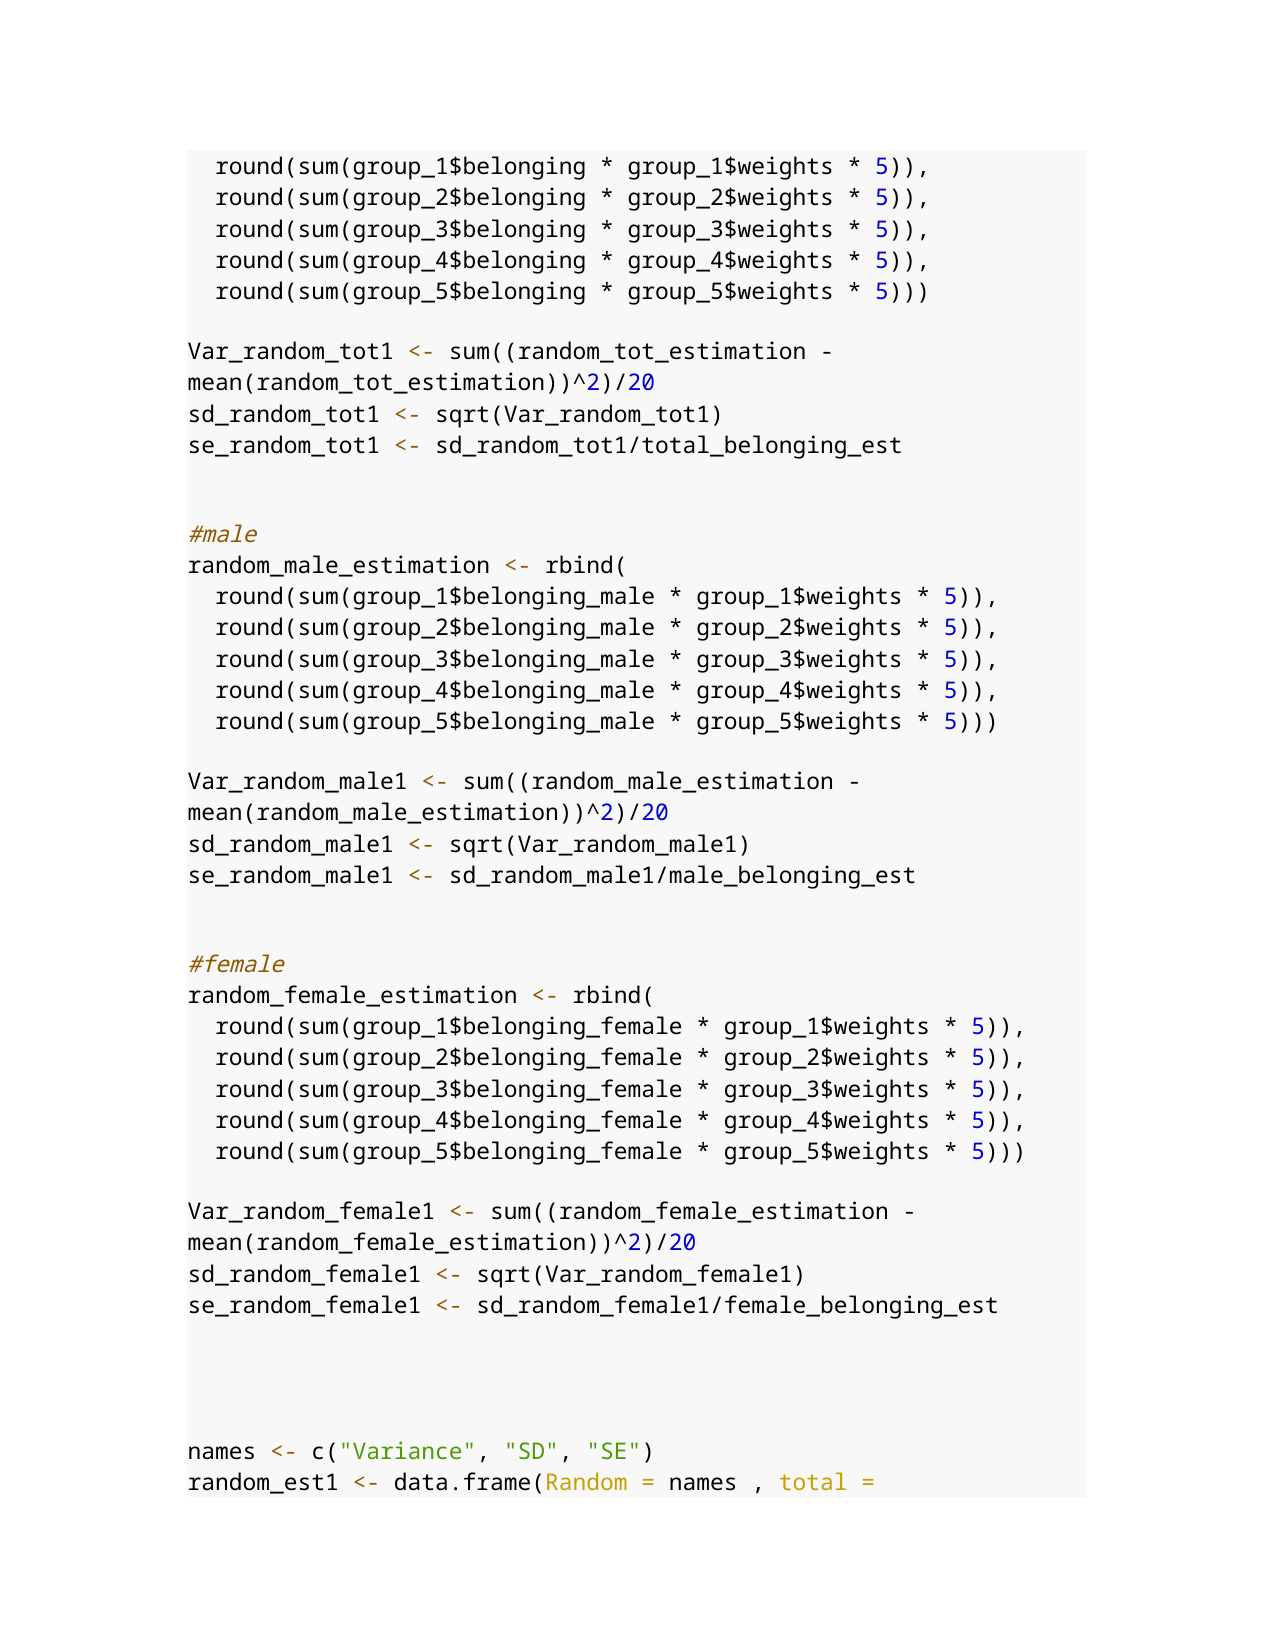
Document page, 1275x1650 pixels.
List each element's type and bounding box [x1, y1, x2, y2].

text [187, 150, 1087, 1497]
